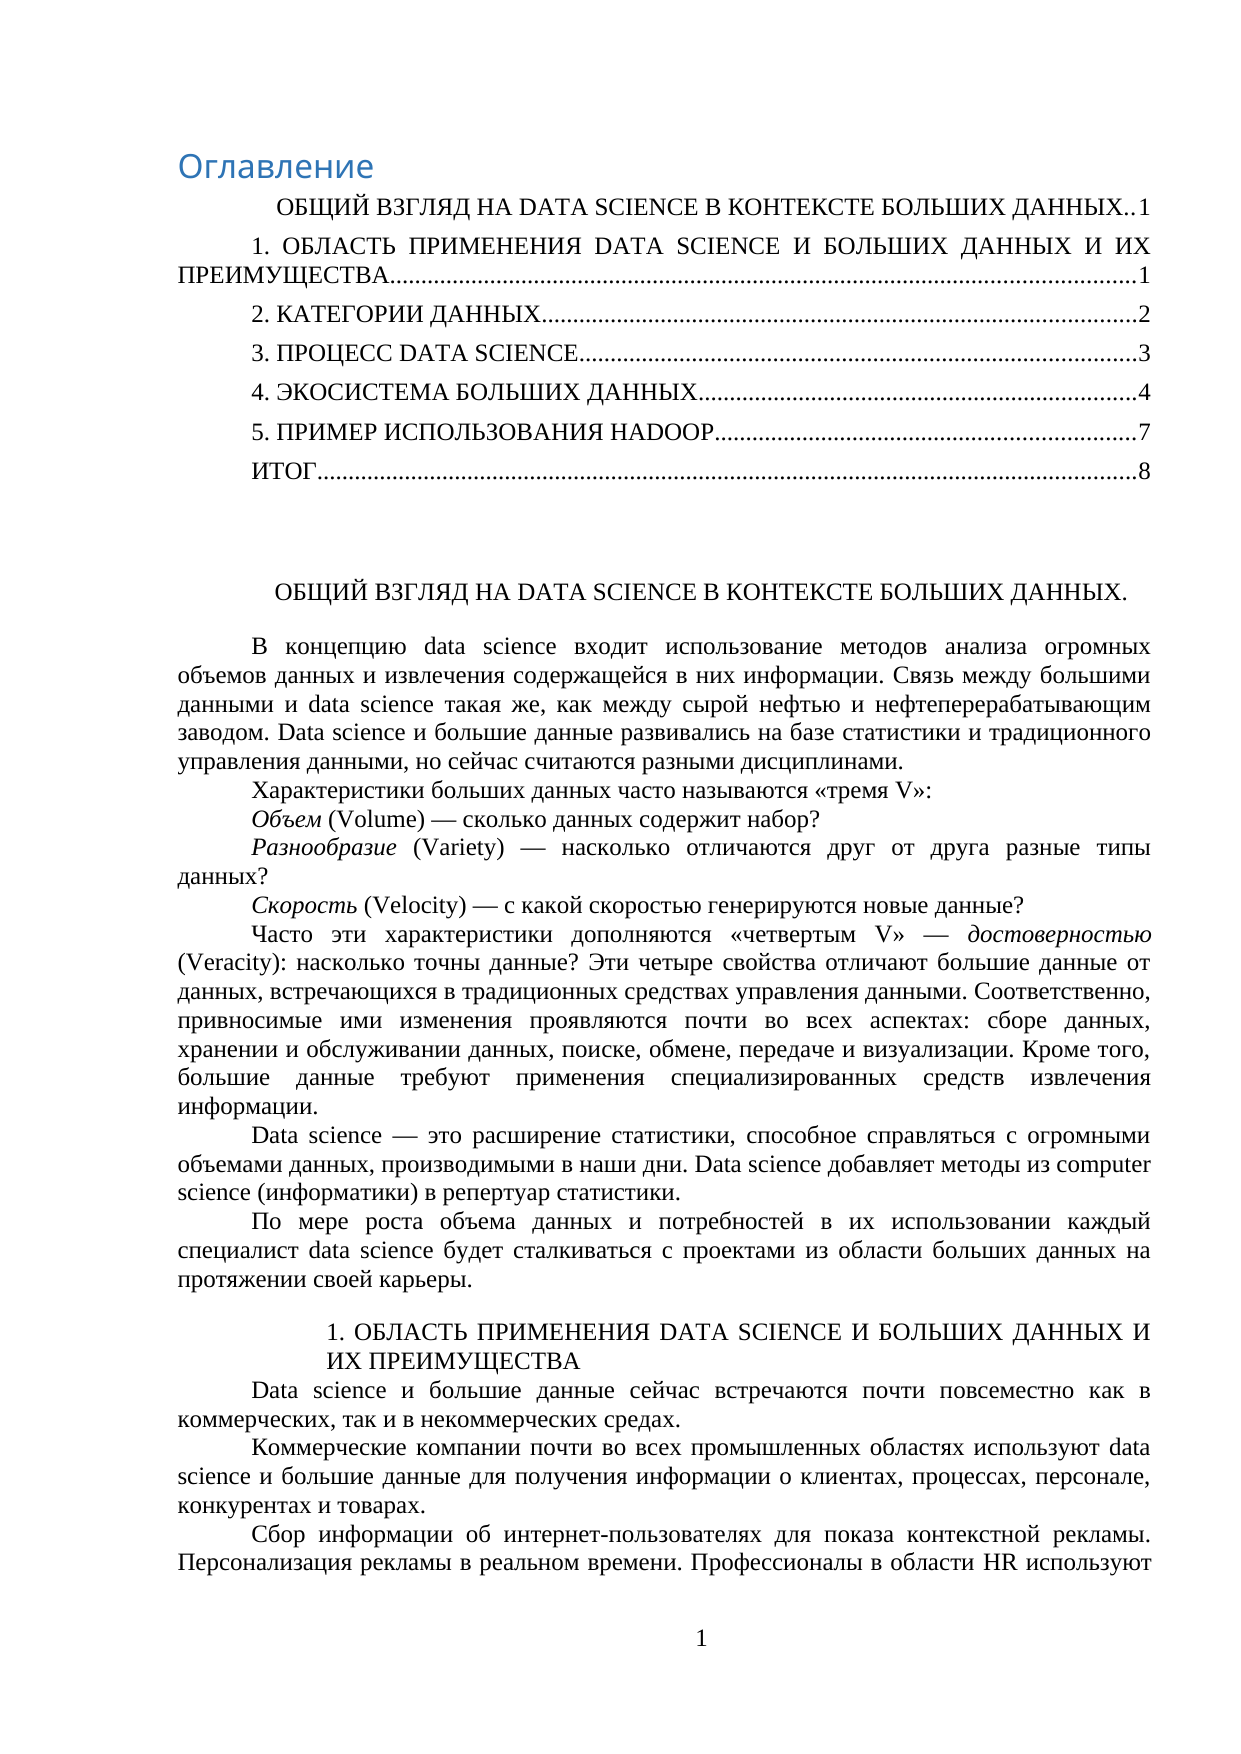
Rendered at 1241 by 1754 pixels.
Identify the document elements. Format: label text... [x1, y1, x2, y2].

text Характеристики больших данных часто называются «тремя V»: [177, 775, 1152, 804]
text Объем (Volume) — сколько данных содержит набор? [177, 804, 1152, 832]
text Коммерческие компании почти во всех промышленных областях используют data science и большие данные для получения информации о клиентах, процессах, персонале, конкурентах и товарах. [177, 1432, 1152, 1519]
text Разнообразие (Variety) — насколько отличаются друг от друга разные типы данных? [177, 832, 1152, 890]
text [177, 1519, 1152, 1576]
text В концепцию data science входит использование методов анализа огромных объемов данных и извлечения содержащейся в них информации. Связь между большими данными и data science такая же, как между сырой нефтью и нефтеперерабатывающим заводом. Data science и большие данные развивались на базе статистики и традиционного управления данными, но сейчас считаются разными дисциплинами. [177, 631, 1152, 775]
text Data science и большие данные сейчас встречаются почти повсеместно как в коммерческих, так и в некоммерческих средах. [177, 1375, 1152, 1432]
text Data science — это расширение статистики, способное справляться с огромными объемами данных, производимыми в наши дни. Data science добавляет методы из computer science (информатики) в репертуар статистики. [177, 1120, 1152, 1206]
text По мере роста объема данных и потребностей в их использовании каждый специалист data science будет сталкиваться с проектами из области больших данных на протяжении своей карьеры. [177, 1206, 1152, 1292]
text Часто эти характеристики дополняются «четвертым V» — достоверностью (Veracity): насколько точны данные? Эти четыре свойства отличают большие данные от данных, встречающихся в традиционных средствах управления данными. Соответственно, привносимые ими изменения проявляются почти во всех аспектах: сборе данных, хранении и обслуживании данных, поиске, обмене, передаче и визуализации. Кроме того, большие данные требуют применения специализированных средств извлечения информации. [177, 919, 1152, 1120]
subtitle 1. ОБЛАСТЬ ПРИМЕНЕНИЯ DATA SCIENCE И БОЛЬШИХ ДАННЫХ И ИХ ПРЕИМУЩЕСТВА [326, 1317, 1152, 1375]
subtitle ОБЩИЙ ВЗГЛЯД НА DATA SCIENCE В КОНТЕКСТЕ БОЛЬШИХ ДАННЫХ. [177, 577, 1152, 606]
text Скорость (Velocity) — с какой скоростью генерируются новые данные? [177, 890, 1152, 919]
